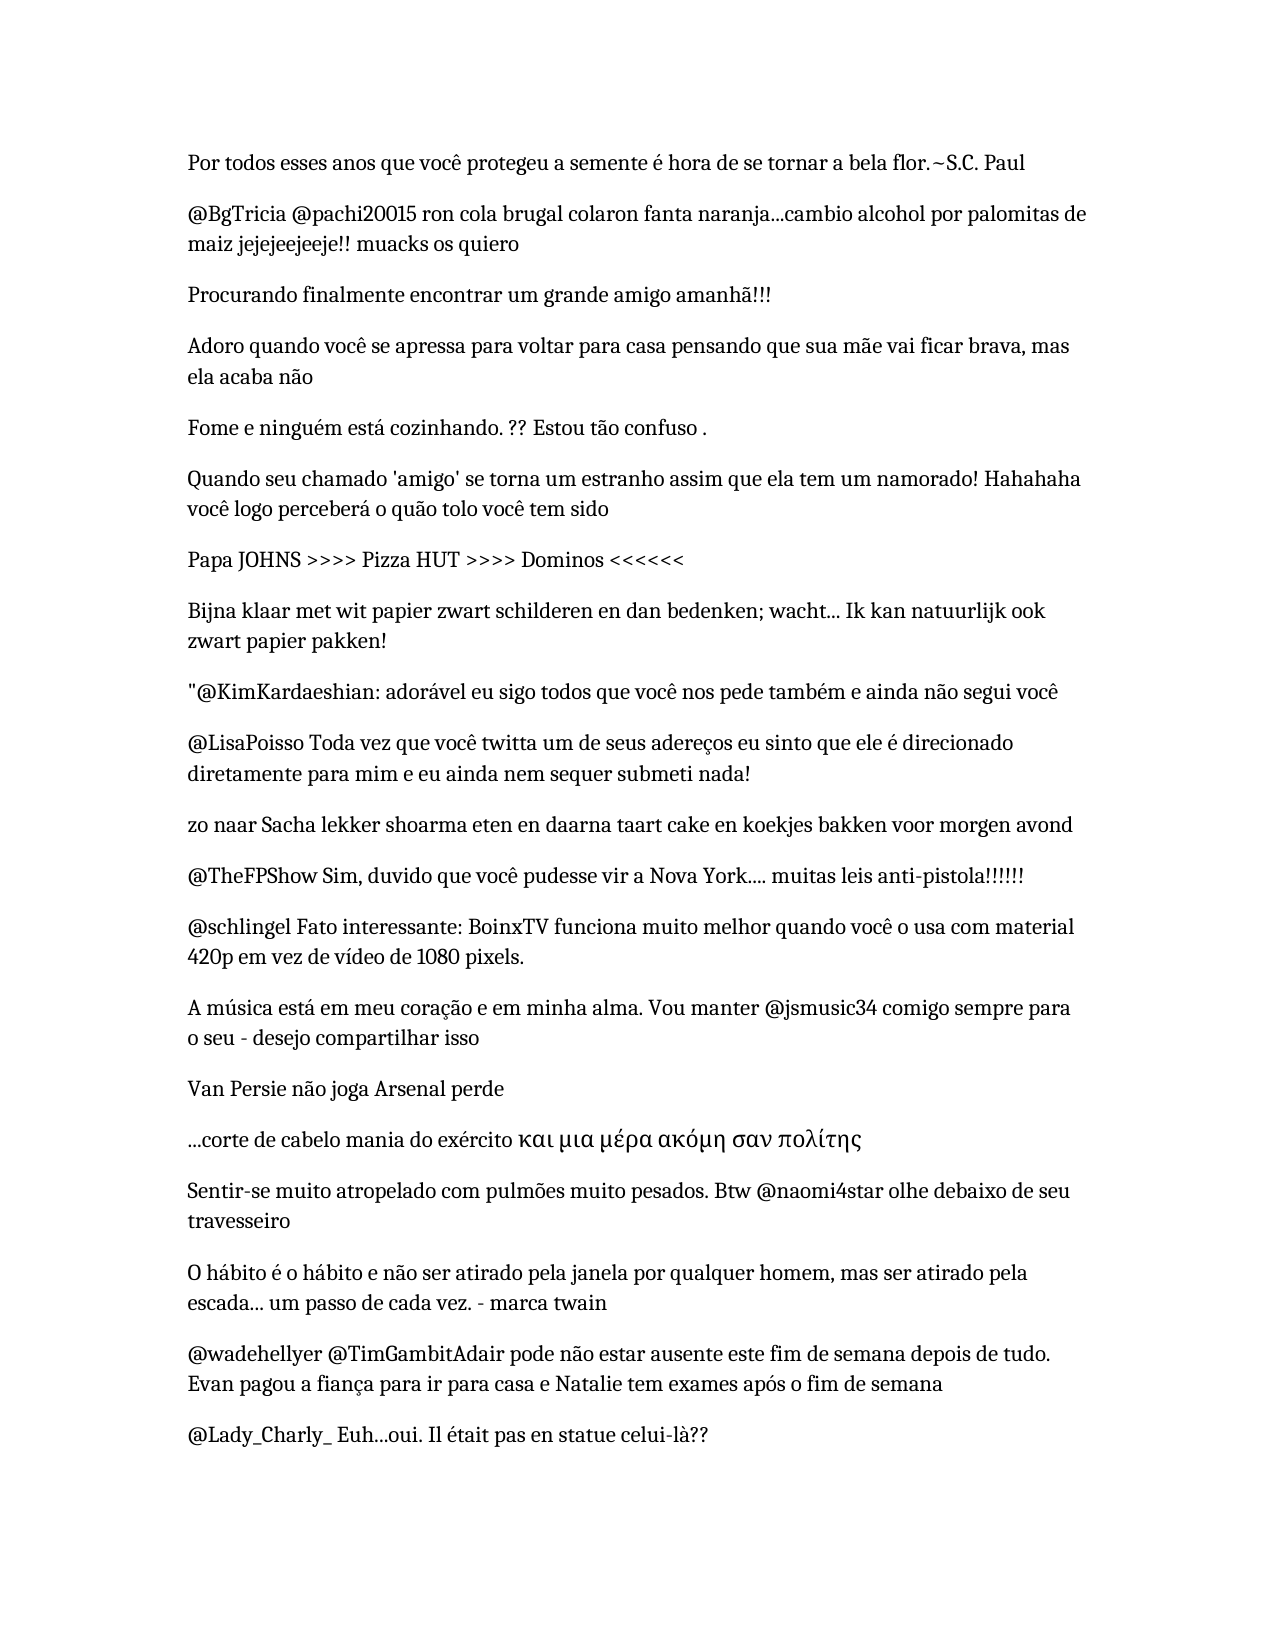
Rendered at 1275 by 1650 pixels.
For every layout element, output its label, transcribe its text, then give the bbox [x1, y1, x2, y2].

text @schlingel Fato interessante: BoinxTV funciona muito melhor quando você o usa com material 420p em vez de vídeo de 1080 pixels. [187, 913, 1087, 970]
text Por todos esses anos que você protegeu a semente é hora de se tornar a bela flor.~S.C. Paul [187, 150, 1087, 176]
text O hábito é o hábito e não ser atirado pela janela por qualquer homem, mas ser atirado pela escada... um passo de cada vez. - marca twain [187, 1259, 1087, 1316]
text zo naar Sacha lekker shoarma eten en daarna taart cake en koekjes bakken voor morgen avond [187, 811, 1087, 838]
text Bijna klaar met wit papier zwart schilderen en dan bedenken; wacht... Ik kan natuurlijk ook zwart papier pakken! [187, 598, 1087, 654]
text @Lady_Charly_ Euh...oui. Il était pas en statue celui-là?? [187, 1422, 1087, 1448]
text Sentir-se muito atropelado com pulmões muito pesados. Btw @naomi4star olhe debaixo de seu travesseiro [187, 1178, 1087, 1235]
text A música está em meu coração e em minha alma. Vou manter @jsmusic34 comigo sempre para o seu - desejo compartilhar isso [187, 995, 1087, 1051]
text ...corte de cabelo mania do exército και μια μέρα ακόμη σαν πολίτης [187, 1127, 1087, 1153]
text @BgTricia @pachi20015 ron cola brugal colaron fanta naranja...cambio alcohol por palomitas de maiz jejejeejeeje!! muacks os quiero [187, 201, 1087, 258]
text Fome e ninguém está cozinhando. ?? Estou tão confuso . [187, 414, 1087, 441]
text Procurando finalmente encontrar um grande amigo amanhã!!! [187, 282, 1087, 309]
text @LisaPoisso Toda vez que você twitta um de seus adereços eu sinto que ele é direcionado diretamente para mim e eu ainda nem sequer submeti nada! [187, 730, 1087, 787]
text Van Persie não joga Arsenal perde [187, 1076, 1087, 1102]
text Adoro quando você se apressa para voltar para casa pensando que sua mãe vai ficar brava, mas ela acaba não [187, 333, 1087, 390]
text @TheFPShow Sim, duvido que você pudesse vir a Nova York.... muitas leis anti-pistola!!!!!! [187, 862, 1087, 889]
text "@KimKardaeshian: adorável eu sigo todos que você nos pede também e ainda não segui você [187, 679, 1087, 706]
text Quando seu chamado 'amigo' se torna um estranho assim que ela tem um namorado! Hahahaha você logo perceberá o quão tolo você tem sido [187, 466, 1087, 522]
text @wadehellyer @TimGambitAdair pode não estar ausente este fim de semana depois de tudo. Evan pagou a fiança para ir para casa e Natalie tem exames após o fim de semana [187, 1341, 1087, 1397]
text Papa JOHNS >>>> Pizza HUT >>>> Dominos <<<<<< [187, 547, 1087, 573]
